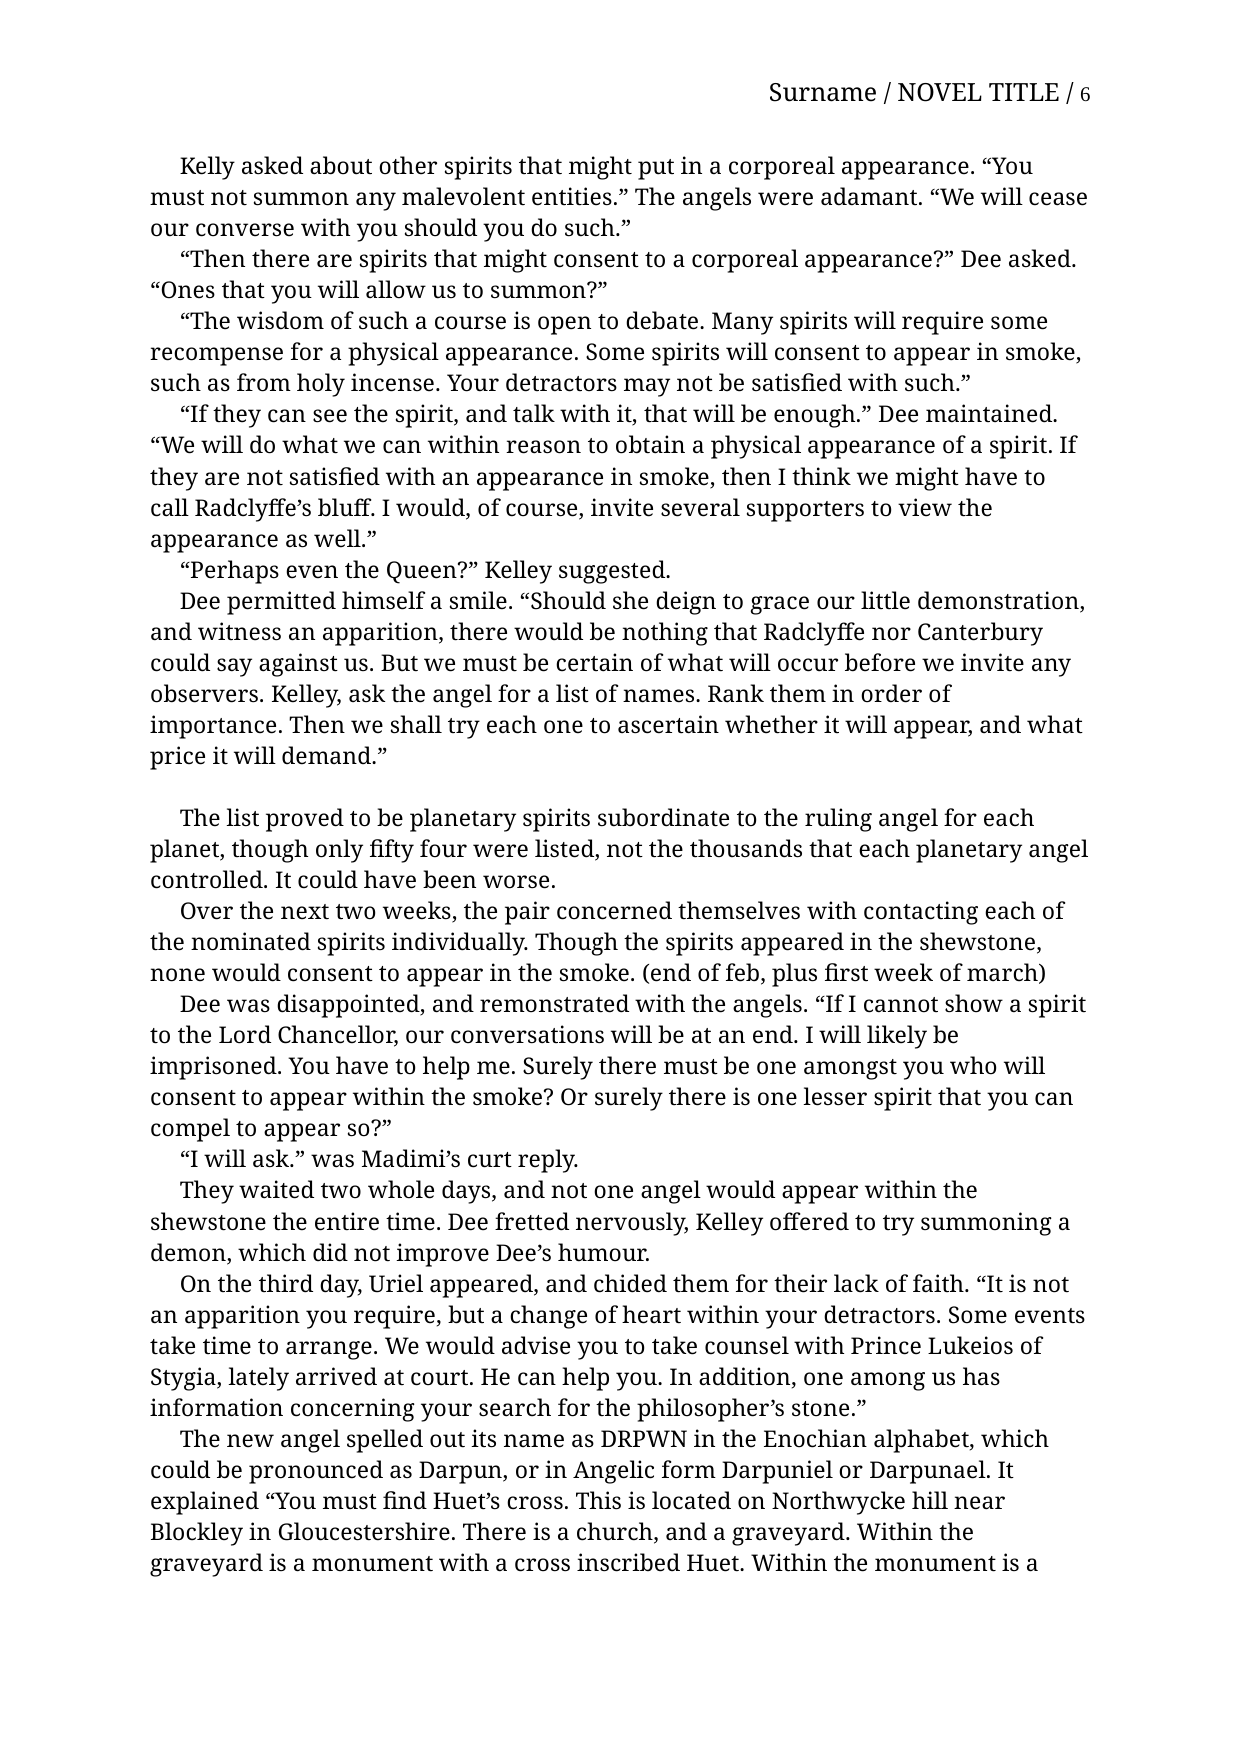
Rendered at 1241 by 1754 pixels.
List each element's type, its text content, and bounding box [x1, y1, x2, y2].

text On the third day, Uriel appeared, and chided them for their lack of faith. “It is not an apparition you require, but a change of heart within your detractors. Some events take time to arrange. We would advise you to take counsel with Prince Lukeios of Stygia, lately arrived at court. He can help you. In addition, one among us has information concerning your search for the philosopher’s stone.” [150, 1267, 1090, 1423]
text “The wisdom of such a course is open to debate. Many spirits will require some recompense for a physical appearance. Some spirits will consent to appear in smoke, such as from holy incense. Your detractors may not be satisfied with such.” [150, 305, 1090, 398]
text Dee permitted himself a smile. “Should she deign to grace our little demonstration, and witness an apparition, there would be nothing that Radclyffe nor Canterbury could say against us. But we must be certain of what will occur before we invite any observers. Kelley, ask the angel for a list of names. Rank them in order of importance. Then we shall try each one to ascertain whether it will appear, and what price it will demand.” [150, 584, 1090, 771]
text “Perhaps even the Queen?” Kelley suggested. [150, 553, 1090, 584]
text “I will ask.” was Madimi’s curt reply. [150, 1143, 1090, 1174]
text Dee was disappointed, and remonstrated with the angels. “If I cannot show a spirit to the Lord Chancellor, our conversations will be at an end. I will likely be imprisoned. You have to help me. Surely there must be one amongst you who will consent to appear within the smoke? Or surely there is one lesser spirit that you can compel to appear so?” [150, 988, 1090, 1143]
text They waited two whole days, and not one angel would appear within the shewstone the entire time. Dee fretted nervously, Kelley offered to try summoning a demon, which did not improve Dee’s humour. [150, 1174, 1090, 1267]
text “Then there are spirits that might consent to a corporeal appearance?” Dee asked. “Ones that you will allow us to summon?” [150, 243, 1090, 305]
text Kelly asked about other spirits that might put in a corporeal appearance. “You must not summon any malevolent entities.” The angels were adamant. “We will cease our converse with you should you do such.” [150, 150, 1090, 243]
text The list proved to be planetary spirits subordinate to the ruling angel for each planet, though only fifty four were listed, not the thousands that each planetary angel controlled. It could have been worse. [150, 802, 1090, 895]
text Over the next two weeks, the pair concerned themselves with contacting each of the nominated spirits individually. Though the spirits appeared in the shewstone, none would consent to appear in the smoke. (end of feb, plus first week of march) [150, 895, 1090, 988]
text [150, 1423, 1090, 1578]
text “If they can see the spirit, and talk with it, that will be enough.” Dee maintained. “We will do what we can within reason to obtain a physical appearance of a spirit. If they are not satisfied with an appearance in smoke, then I think we might have to call Radclyffe’s bluff. I would, of course, invite several supporters to view the appearance as well.” [150, 398, 1090, 553]
